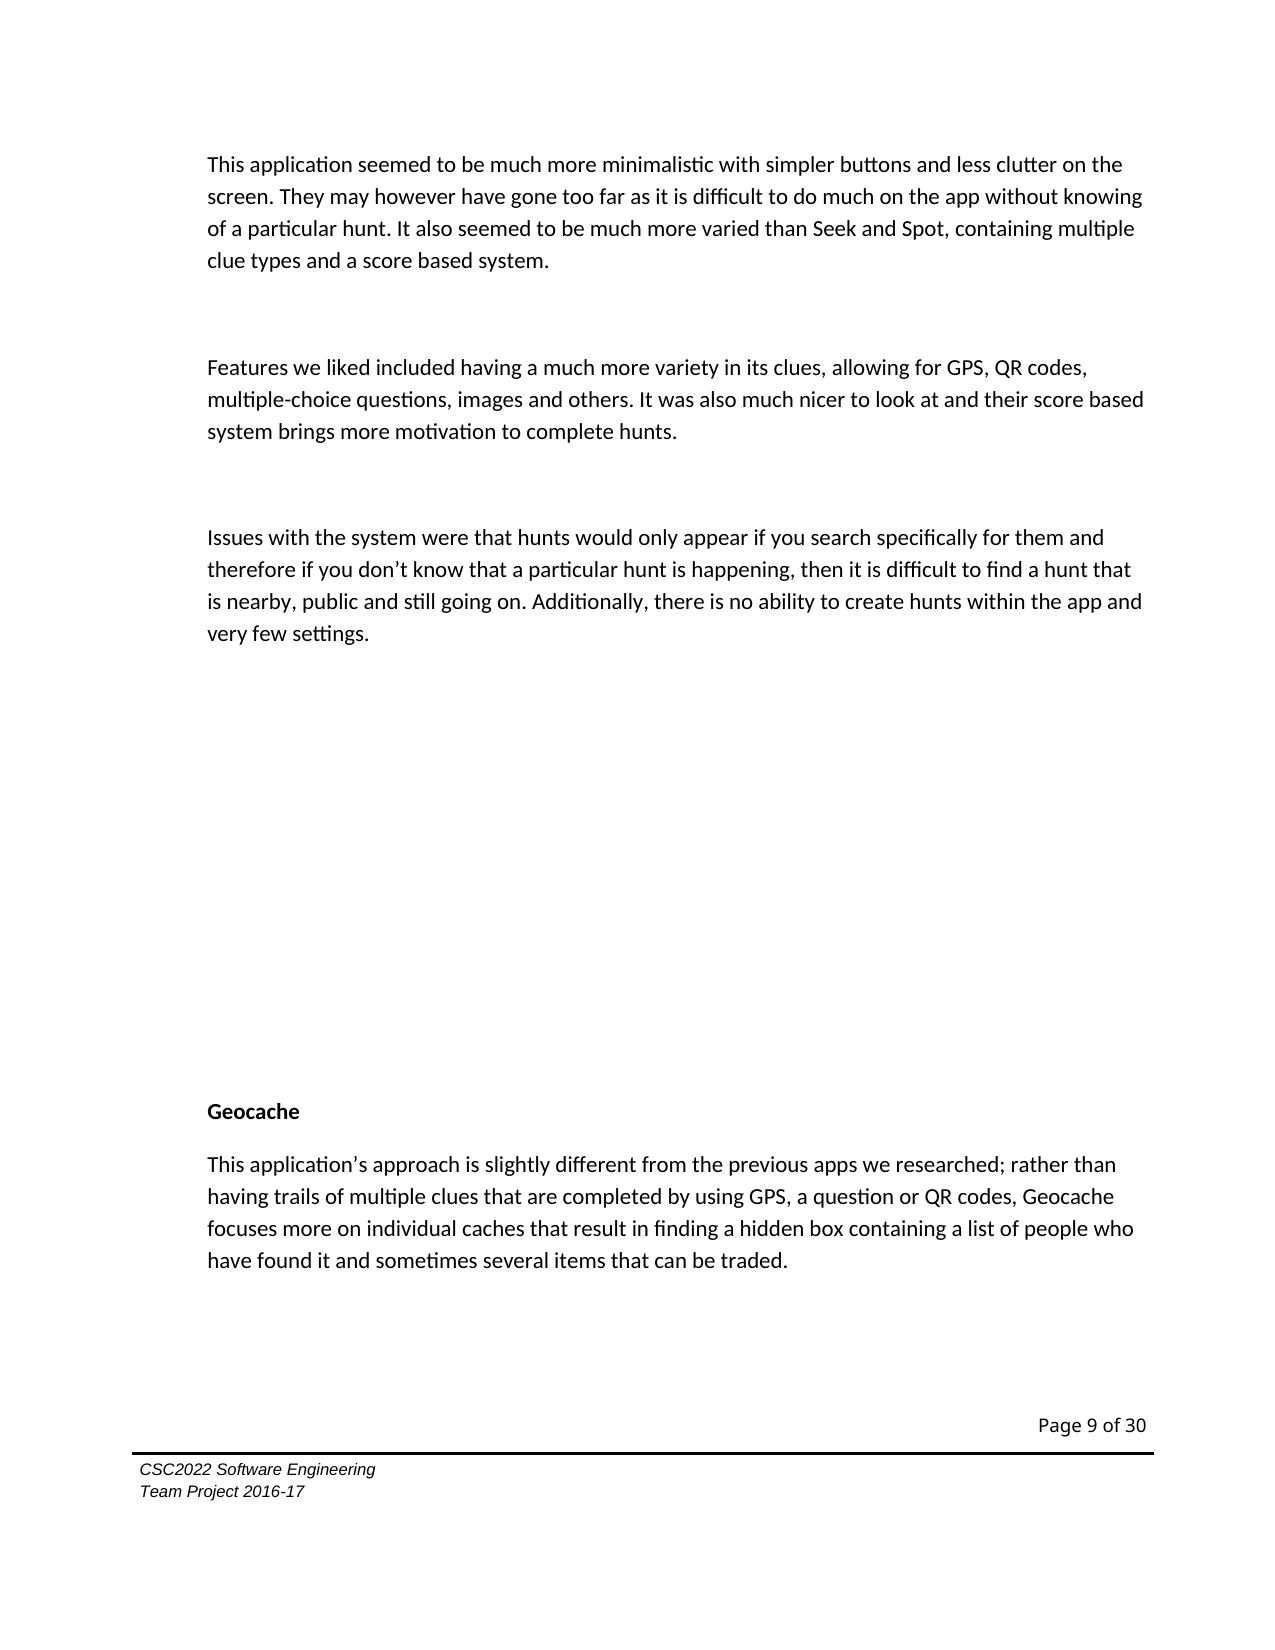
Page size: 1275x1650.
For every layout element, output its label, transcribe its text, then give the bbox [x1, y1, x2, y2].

text This application seemed to be much more minimalistic with simpler buttons and less clutter on the screen. They may however have gone too far as it is difficult to do much on the app without knowing of a particular hunt. It also seemed to be much more varied than Seek and Spot, containing multiple clue types and a score based system. [207, 150, 1147, 274]
text Geocache [207, 1097, 1147, 1125]
text This application’s approach is slightly different from the previous apps we researched; rather than having trails of multiple clues that are completed by using GPS, a question or QR codes, Geocache focuses more on individual caches that result in finding a hidden box containing a list of people who have found it and sometimes several items that can be traded. [207, 1150, 1147, 1274]
text Features we liked included having a much more variety in its clues, allowing for GPS, QR codes, multiple-choice questions, images and others. It was also much nicer to look at and their score based system brings more motivation to complete hunts. [207, 353, 1147, 445]
text Issues with the system were that hunts would only appear if you search specifically for them and therefore if you don’t know that a particular hunt is happening, then it is difficult to find a hunt that is nearby, public and still going on. Additionally, there is no ability to create hunts within the app and very few settings. [207, 523, 1147, 648]
